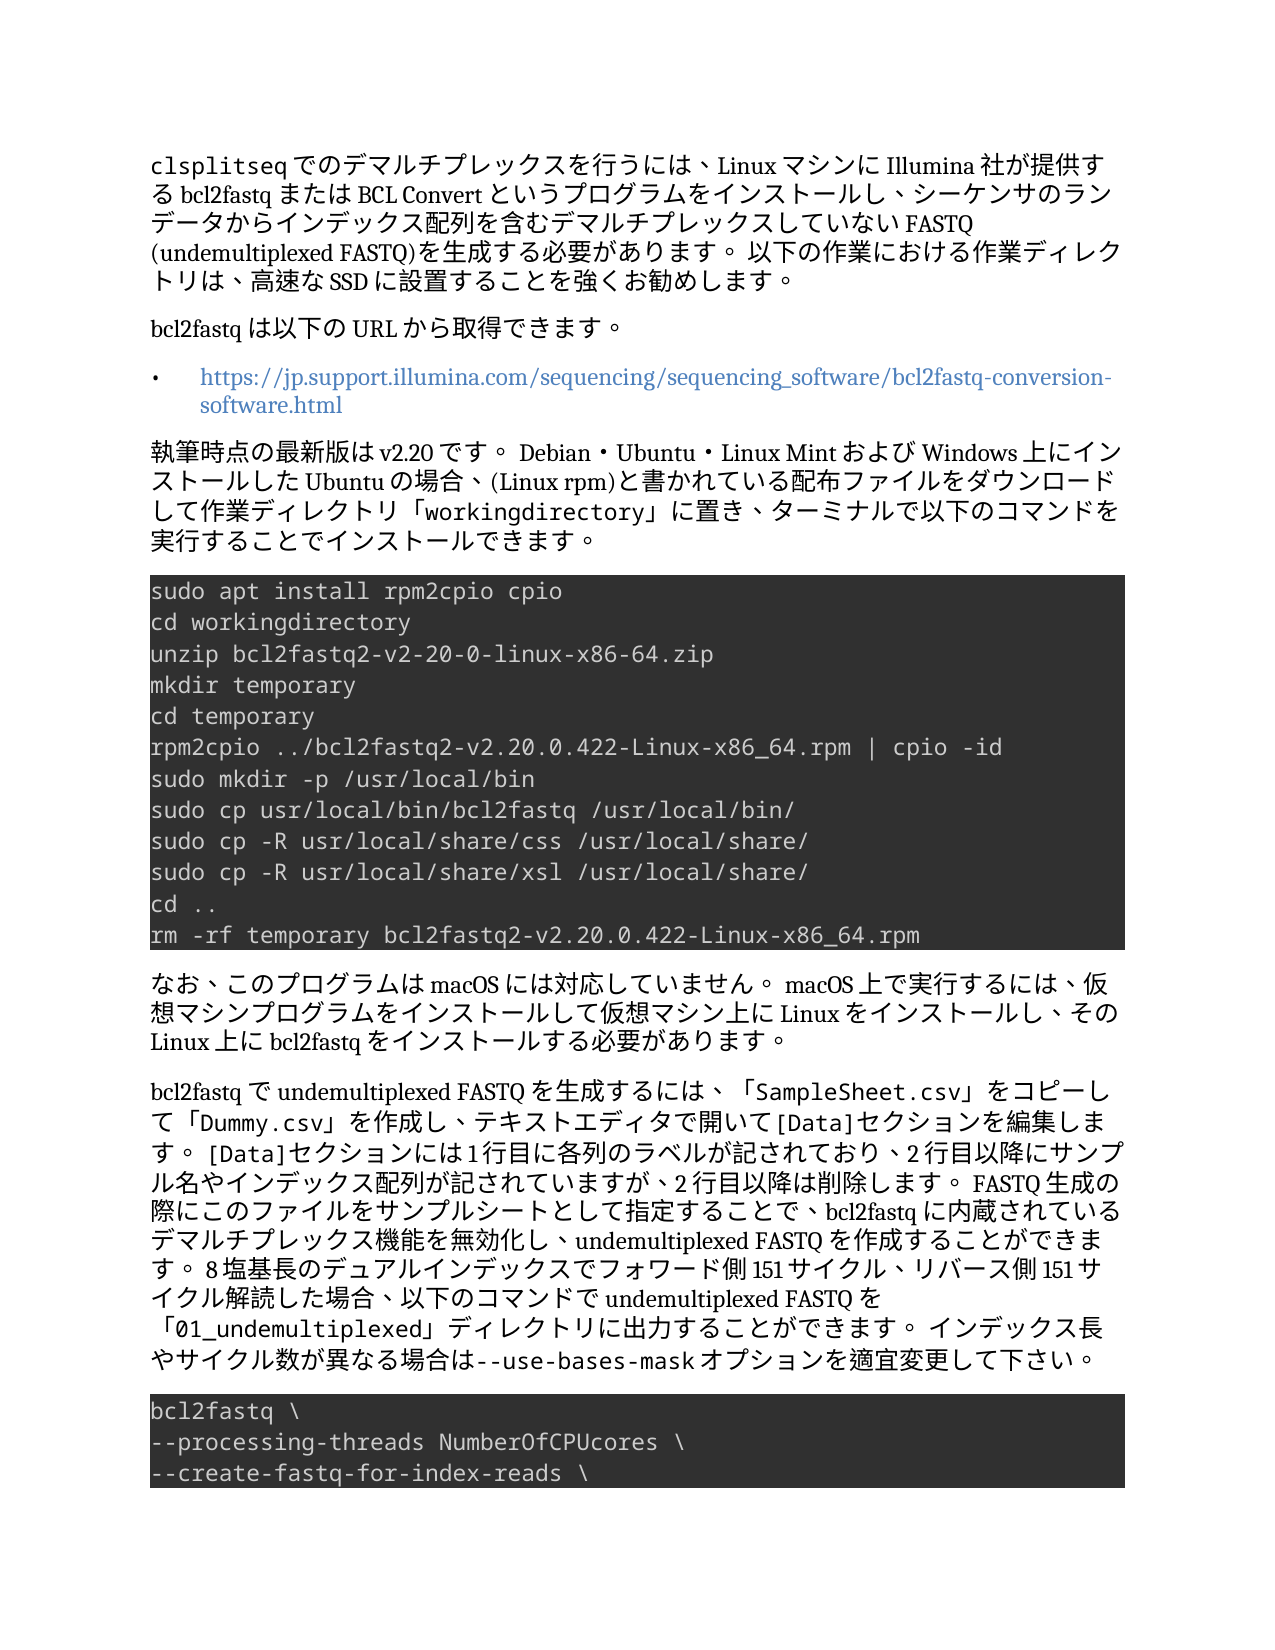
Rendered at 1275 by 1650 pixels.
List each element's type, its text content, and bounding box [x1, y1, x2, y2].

text clsplitseqでのデマルチプレックスを行うには、LinuxマシンにIllumina社が提供するbcl2fastqまたはBCL Convertというプログラムをインストールし、シーケンサのランデータからインデックス配列を含むデマルチプレックスしていないFASTQ (undemultiplexed FASTQ)を生成する必要があります。 以下の作業における作業ディレクトリは、高速なSSDに設置することを強くお勧めします。 [150, 150, 1125, 296]
list https://jp.support.illumina.com/sequencing/sequencing_software/bcl2fastq-conversion-software.html [150, 362, 1125, 420]
text bcl2fastqは以下のURLから取得できます。 [150, 315, 1125, 344]
text なお、このプログラムはmacOSには対応していません。 macOS上で実行するには、仮想マシンプログラムをインストールして仮想マシン上にLinuxをインストールし、そのLinux上にbcl2fastqをインストールする必要があります。 [150, 971, 1125, 1057]
text bcl2fastqでundemultiplexed FASTQを生成するには、「SampleSheet.csv」をコピーして「Dummy.csv」を作成し、テキストエディタで開いて[Data]セクションを編集します。 [Data]セクションには1行目に各列のラベルが記されており、2行目以降にサンプル名やインデックス配列が記されていますが、2行目以降は削除します。 FASTQ生成の際にこのファイルをサンプルシートとして指定することで、bcl2fastqに内蔵されているデマルチプレックス機能を無効化し、undemultiplexed FASTQを作成することができます。 8塩基長のデュアルインデックスでフォワード側151サイクル、リバース側151サイクル解読した場合、以下のコマンドでundemultiplexed FASTQを「01_undemultiplexed」ディレクトリに出力することができます。 インデックス長やサイクル数が異なる場合は--use-bases-maskオプションを適宜変更して下さい。 [150, 1076, 1125, 1376]
text sudo apt install rpm2cpio cpio cd workingdirectory unzip bcl2fastq2-v2-20-0-linux-x86-64.zip mkdir temporary cd temporary rpm2cpio ../bcl2fastq2-v2.20.0.422-Linux-x86_64.rpm | cpio -id sudo mkdir -p /usr/local/bin sudo cp usr/local/bin/bcl2fastq /usr/local/bin/ sudo cp -R usr/local/share/css /usr/local/share/ sudo cp -R usr/local/share/xsl /usr/local/share/ cd .. rm -rf temporary bcl2fastq2-v2.20.0.422-Linux-x86_64.rpm [150, 575, 1125, 950]
text 執筆時点の最新版はv2.20です。 Debian・Ubuntu・Linux MintおよびWindows上にインストールしたUbuntuの場合、(Linux rpm)と書かれている配布ファイルをダウンロードして作業ディレクトリ「workingdirectory」に置き、ターミナルで以下のコマンドを実行することでインストールできます。 [150, 439, 1125, 556]
